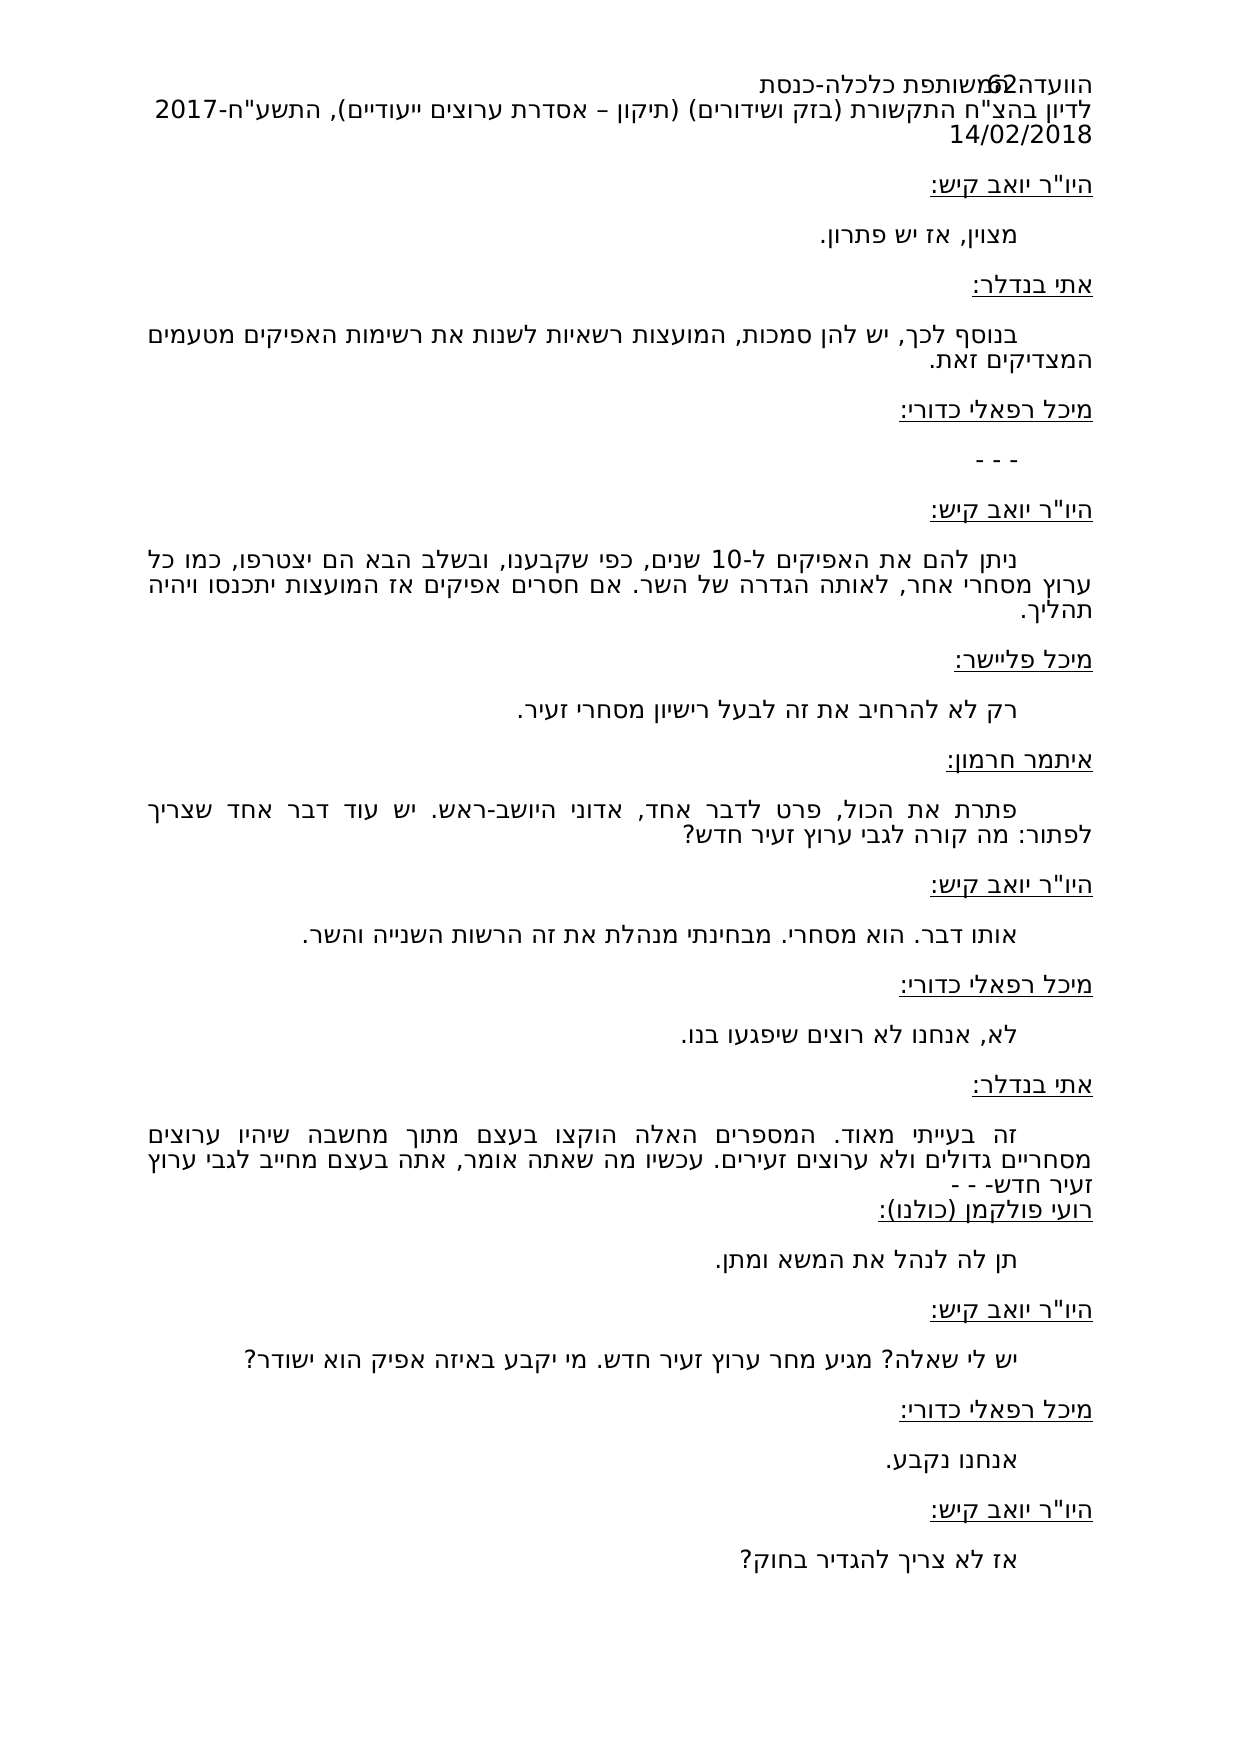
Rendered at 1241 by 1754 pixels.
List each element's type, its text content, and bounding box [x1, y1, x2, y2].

text רועי פולקמן (כולנו): [147, 1199, 1093, 1224]
text מיכל רפאלי כדורי: [147, 399, 1093, 424]
text היו"ר יואב קיש: [147, 174, 1093, 199]
text - - - [147, 449, 1093, 474]
text פתרת את הכול, פרט לדבר אחד, אדוני היושב-ראש. יש עוד דבר אחד שצריך לפתור: מה קורה לגבי ערוץ זעיר חדש? [147, 799, 1093, 849]
text ניתן להם את האפיקים ל-10 שנים, כפי שקבענו, ובשלב הבא הם יצטרפו, כמו כל ערוץ מסחרי אחר, לאותה הגדרה של השר. אם חסרים אפיקים אז המועצות יתכנסו ויהיה תהליך. [147, 549, 1093, 624]
text אותו דבר. הוא מסחרי. מבחינתי מנהלת את זה הרשות השנייה והשר. [147, 924, 1093, 949]
text היו"ר יואב קיש: [147, 499, 1093, 524]
text מיכל רפאלי כדורי: [147, 1399, 1093, 1424]
text היו"ר יואב קיש: [147, 1299, 1093, 1324]
text אתי בנדלר: [147, 1074, 1093, 1099]
text תן לה לנהל את המשא ומתן. [147, 1249, 1093, 1274]
text זה בעייתי מאוד. המספרים האלה הוקצו בעצם מתוך מחשבה שיהיו ערוצים מסחריים גדולים ולא ערוצים זעירים. עכשיו מה שאתה אומר, אתה בעצם מחייב לגבי ערוץ זעיר חדש- - - [147, 1124, 1093, 1199]
text מצוין, אז יש פתרון. [147, 224, 1093, 249]
text בנוסף לכך, יש להן סמכות, המועצות רשאיות לשנות את רשימות האפיקים מטעמים המצדיקים זאת. [147, 324, 1093, 374]
text מיכל פליישר: [147, 649, 1093, 674]
text היו"ר יואב קיש: [147, 874, 1093, 899]
text אז לא צריך להגדיר בחוק? [147, 1549, 1093, 1574]
text יש לי שאלה? מגיע מחר ערוץ זעיר חדש. מי יקבע באיזה אפיק הוא ישודר? [147, 1349, 1093, 1374]
text איתמר חרמון: [147, 749, 1093, 774]
text אתי בנדלר: [147, 274, 1093, 299]
text היו"ר יואב קיש: [147, 1499, 1093, 1524]
text לא, אנחנו לא רוצים שיפגעו בנו. [147, 1024, 1093, 1049]
text אנחנו נקבע. [147, 1449, 1093, 1474]
text רק לא להרחיב את זה לבעל רישיון מסחרי זעיר. [147, 699, 1093, 724]
text מיכל רפאלי כדורי: [147, 974, 1093, 999]
